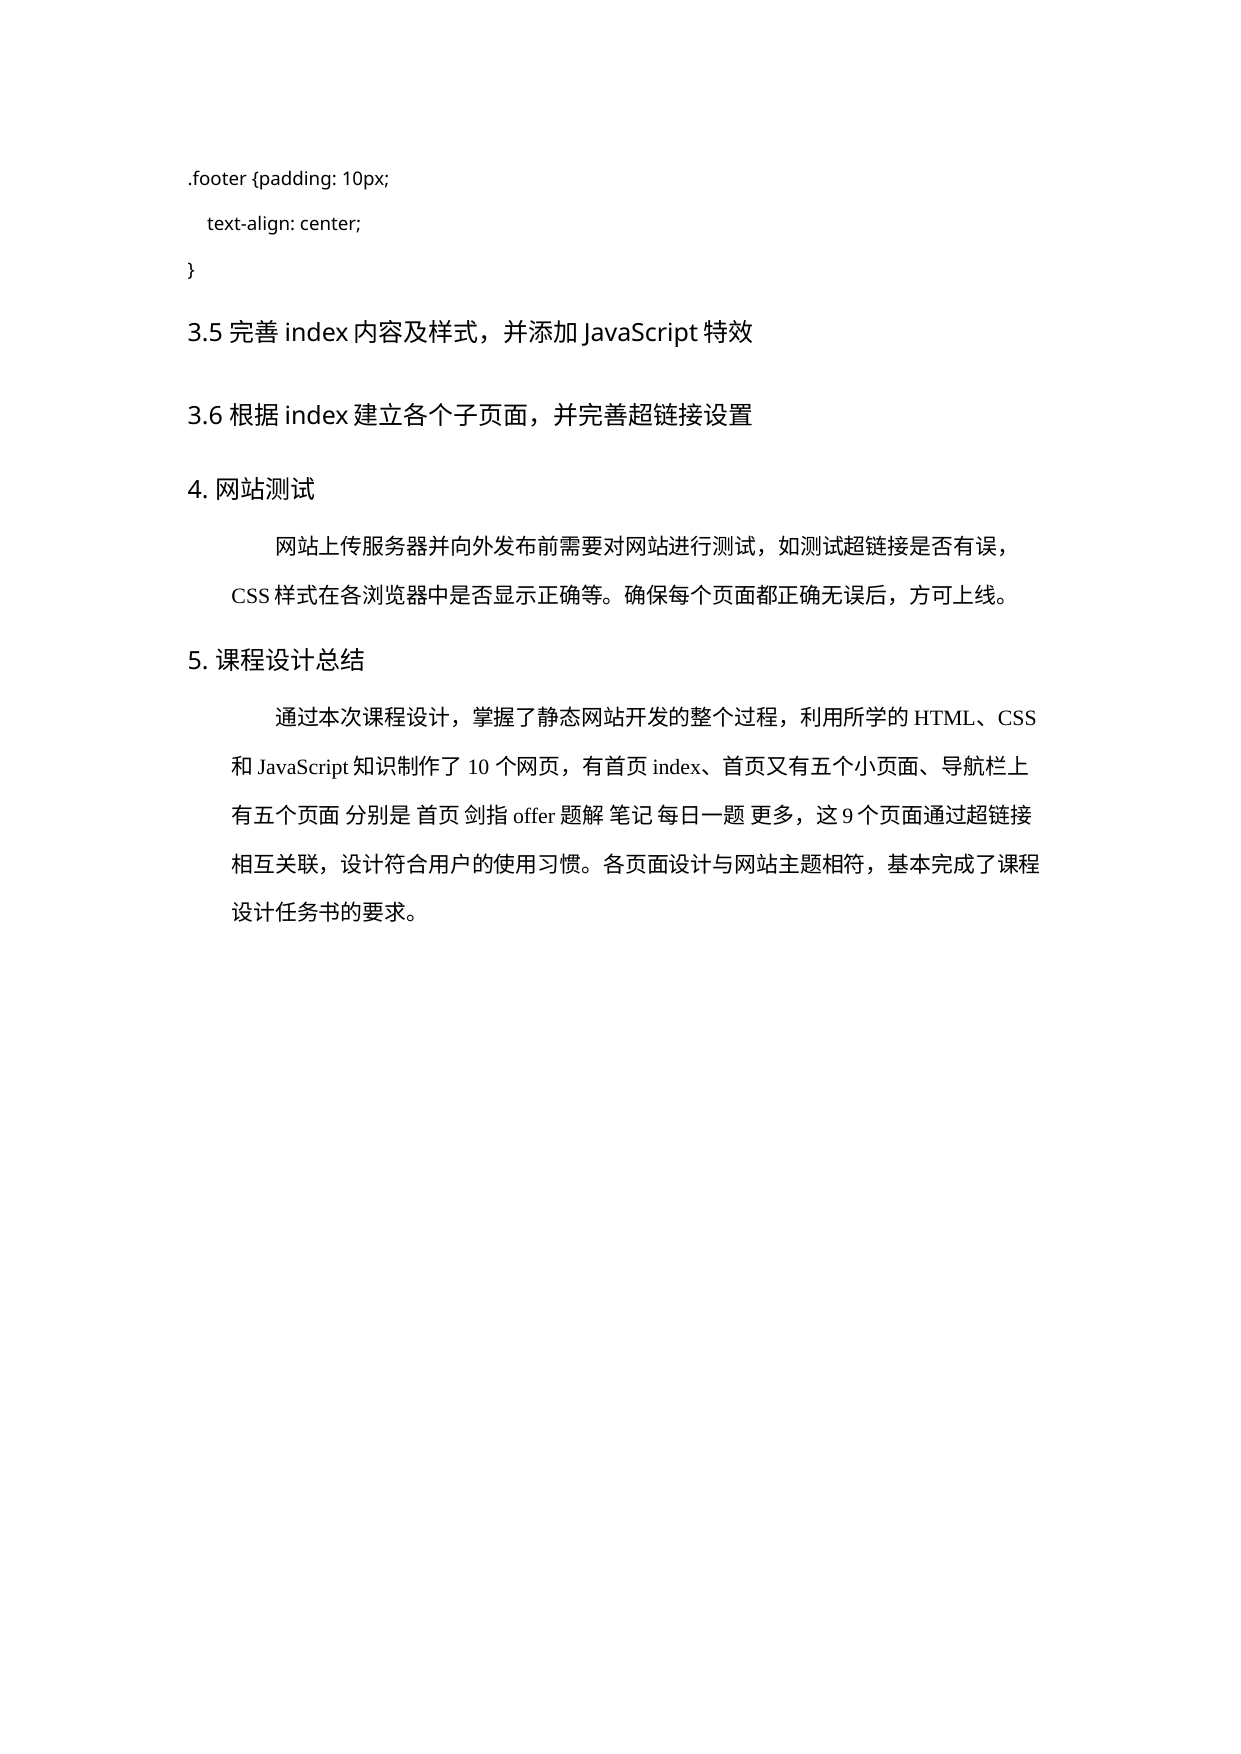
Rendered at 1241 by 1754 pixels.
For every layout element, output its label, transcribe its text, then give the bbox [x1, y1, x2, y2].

text .footer {padding: 10px; [187, 162, 1043, 194]
text 3.6 根据index建立各个子页面，并完善超链接设置 [187, 381, 1043, 446]
text 3.5 完善index内容及样式，并添加JavaScript特效 [187, 298, 1043, 363]
text text-align: center; [187, 207, 1043, 240]
text 4. 网站测试 [187, 455, 1043, 520]
text 5. 课程设计总结 [187, 626, 1043, 691]
text 通过本次课程设计，掌握了静态网站开发的整个过程，利用所学的HTML、CSS和JavaScript知识制作了 10 个网页，有首页index、首页又有五个小页面、导航栏上有五个页面 分别是 首页 剑指offer 题解 笔记 每日一题 更多，这9个页面通过超链接相互关联，设计符合用户的使用习惯。各页面设计与网站主题相符，基本完成了课程设计任务书的要求。 [231, 700, 1043, 927]
text } [187, 252, 1043, 285]
text 网站上传服务器并向外发布前需要对网站进行测试，如测试超链接是否有误，CSS样式在各浏览器中是否显示正确等。确保每个页面都正确无误后，方可上线。 [231, 529, 1043, 610]
